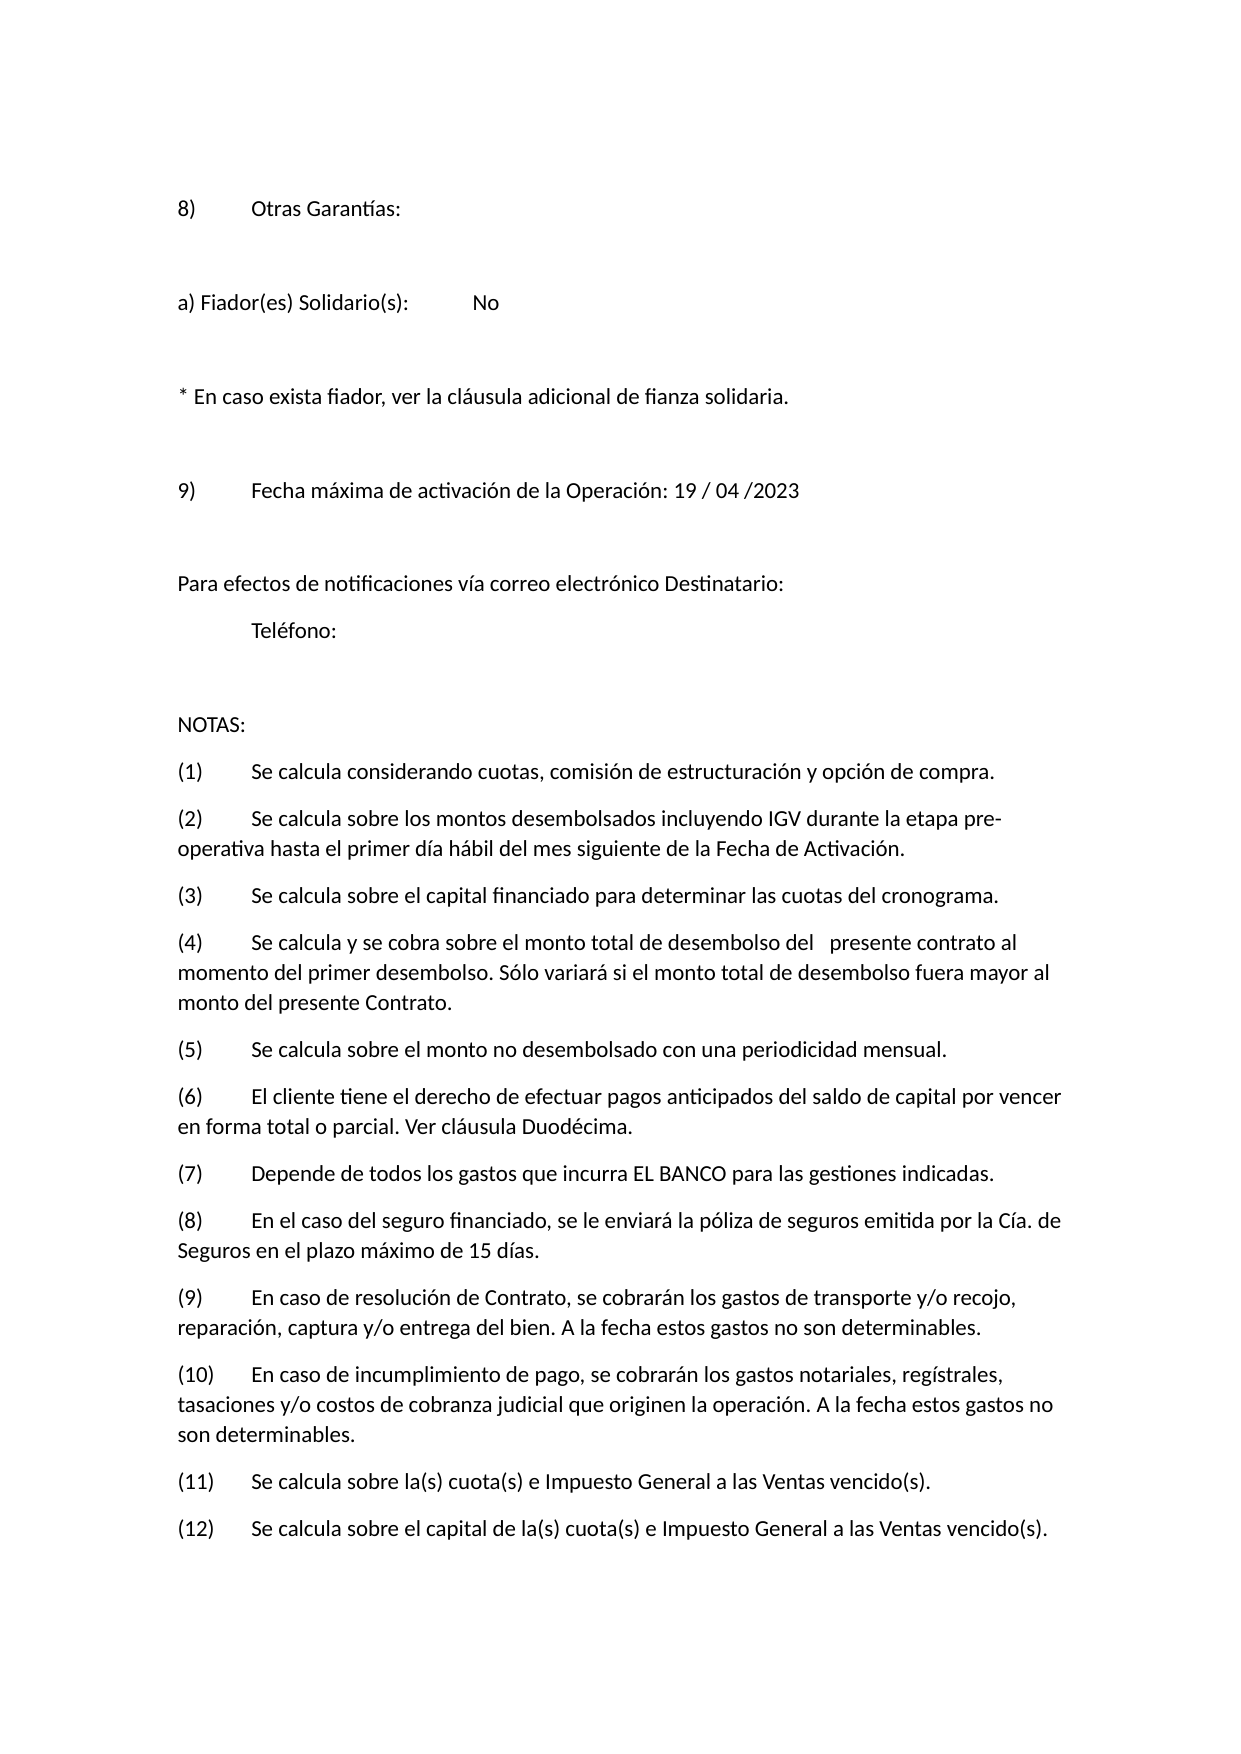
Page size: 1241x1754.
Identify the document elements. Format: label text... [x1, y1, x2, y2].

text (3) Se calcula sobre el capital financiado para determinar las cuotas del cronograma. [177, 881, 1063, 909]
text (10) En caso de incumplimiento de pago, se cobrarán los gastos notariales, regístrales, tasaciones y/o costos de cobranza judicial que originen la operación. A la fecha estos gastos no son determinables. [177, 1360, 1063, 1448]
text 9) Fecha máxima de activación de la Operación: 19 / 04 /2023 [177, 476, 1063, 504]
text (4) Se calcula y se cobra sobre el monto total de desembolso del presente contrato al momento del primer desembolso. Sólo variará si el monto total de desembolso fuera mayor al monto del presente Contrato. [177, 928, 1063, 1016]
text (8) En el caso del seguro financiado, se le enviará la póliza de seguros emitida por la Cía. de Seguros en el plazo máximo de 15 días. [177, 1206, 1063, 1264]
text (12) Se calcula sobre el capital de la(s) cuota(s) e Impuesto General a las Ventas vencido(s). [177, 1514, 1063, 1542]
text (9) En caso de resolución de Contrato, se cobrarán los gastos de transporte y/o recojo, reparación, captura y/o entrega del bien. A la fecha estos gastos no son determinables. [177, 1283, 1063, 1341]
text (11) Se calcula sobre la(s) cuota(s) e Impuesto General a las Ventas vencido(s). [177, 1467, 1063, 1495]
text (5) Se calcula sobre el monto no desembolsado con una periodicidad mensual. [177, 1035, 1063, 1063]
text Teléfono: [177, 616, 1063, 644]
text a) Fiador(es) Solidario(s): No [177, 288, 1063, 316]
text Para efectos de notificaciones vía correo electrónico Destinatario: [177, 569, 1063, 597]
text (7) Depende de todos los gastos que incurra EL BANCO para las gestiones indicadas. [177, 1159, 1063, 1187]
text (1) Se calcula considerando cuotas, comisión de estructuración y opción de compra. [177, 757, 1063, 785]
text NOTAS: [177, 710, 1063, 738]
text * En caso exista fiador, ver la cláusula adicional de fianza solidaria. [177, 382, 1063, 410]
text 8) Otras Garantías: [177, 194, 1063, 222]
text (2) Se calcula sobre los montos desembolsados incluyendo IGV durante la etapa pre-operativa hasta el primer día hábil del mes siguiente de la Fecha de Activación. [177, 804, 1063, 862]
text (6) El cliente tiene el derecho de efectuar pagos anticipados del saldo de capital por vencer en forma total o parcial. Ver cláusula Duodécima. [177, 1082, 1063, 1140]
